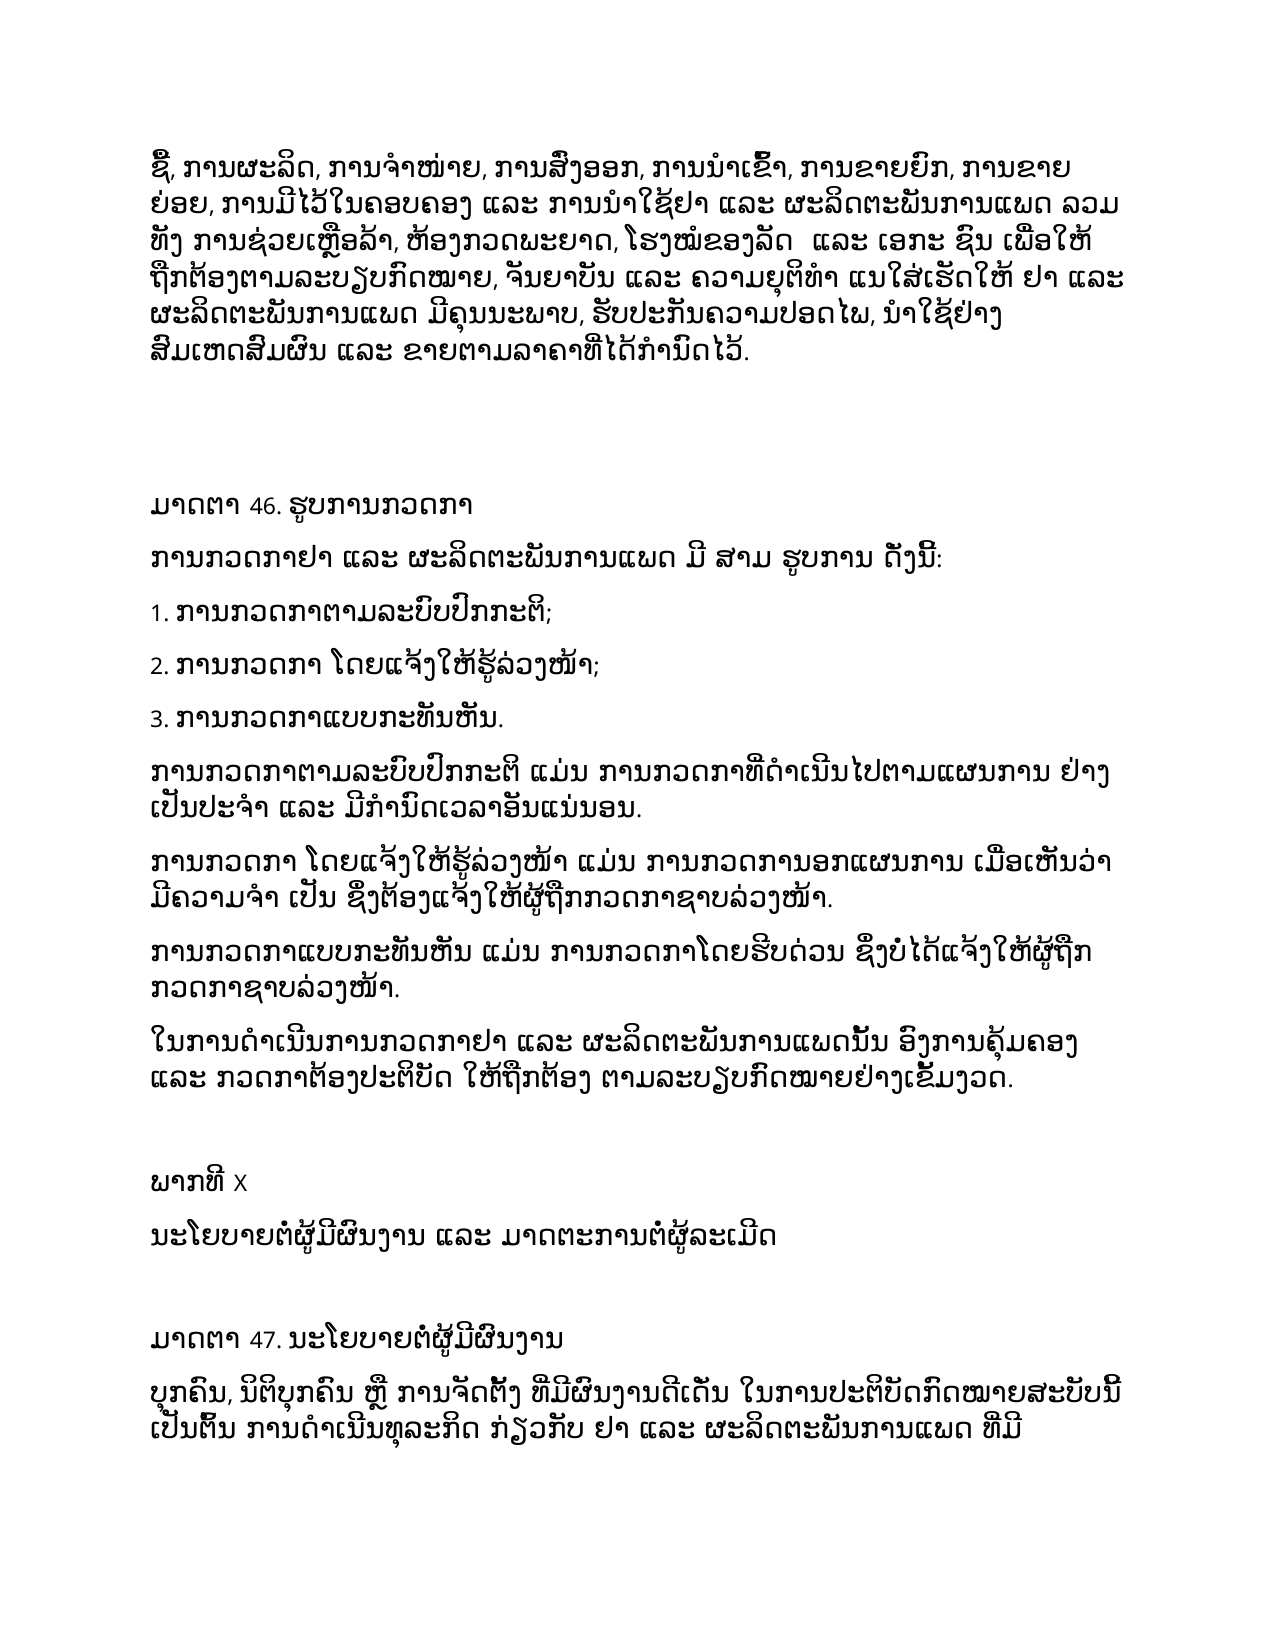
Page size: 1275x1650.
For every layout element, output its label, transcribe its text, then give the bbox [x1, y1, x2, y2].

text ການກວດກາແບບກະທັນຫັນ ແມ່ນ ການກວດກາໂດຍຮີບດ່ວນ ຊຶ່ງບໍ່ໄດ້ແຈ້ງໃຫ້ຜູ້ຖືກກວດກາຊາບລ່ວງໜ້າ. [150, 934, 1125, 1005]
text 3. ການກວດກາແບບກະທັນຫັນ. [150, 701, 1125, 735]
text ມາດຕາ 47. ນະໂຍບາຍຕໍ່ຜູ້ມີຜົນງານ [150, 1322, 1125, 1356]
text ການກວດກາຢາ ແລະ ຜະລິດຕະພັນການແພດ ມີ ສາມ ຮູບການ ດັ່ງນີ້: [150, 541, 1125, 575]
text ພາກທີ X [150, 1164, 1125, 1198]
text ນະໂຍບາຍຕໍ່ຜູ້ມີຜົນງານ ແລະ ມາດຕະການຕໍ່ຜູ້ລະເມີດ [150, 1218, 1125, 1252]
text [150, 1375, 1125, 1446]
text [150, 150, 1125, 367]
text ໃນການດຳເນີນການກວດກາຢາ ແລະ ຜະລິດຕະພັນການແພດນັ້ນ ອົງການຄຸ້ມຄອງ ແລະ ກວດກາຕ້ອງປະຕິບັດ ໃຫ້ຖືກຕ້ອງ ຕາມລະບຽບກົດໝາຍຢ່າງເຂັ້ມງວດ. [150, 1024, 1125, 1095]
text 2. ການກວດກາ ໂດຍແຈ້ງໃຫ້ຮູ້ລ່ວງໜ້າ; [150, 647, 1125, 681]
text ມາດຕາ 46. ຮູບການກວດກາ [150, 487, 1125, 521]
text 1. ການກວດກາຕາມລະບົບປົກກະຕິ; [150, 594, 1125, 628]
text ການກວດກາຕາມລະບົບປົກກະຕິ ແມ່ນ ການກວດກາທີ່ດຳເນີນໄປຕາມແຜນການ ຢ່າງເປັນປະຈຳ ແລະ ມີກຳນົດເວລາອັນແນ່ນອນ. [150, 754, 1125, 825]
text ການກວດກາ ໂດຍແຈ້ງໃຫ້ຮູ້ລ່ວງໜ້າ ແມ່ນ ການກວດການອກແຜນການ ເມື່ອເຫັນວ່າມີຄວາມຈຳ ເປັນ ຊຶ່ງຕ້ອງແຈ້ງໃຫ້ຜູ້ຖືກກວດກາຊາບລ່ວງໜ້າ. [150, 844, 1125, 915]
